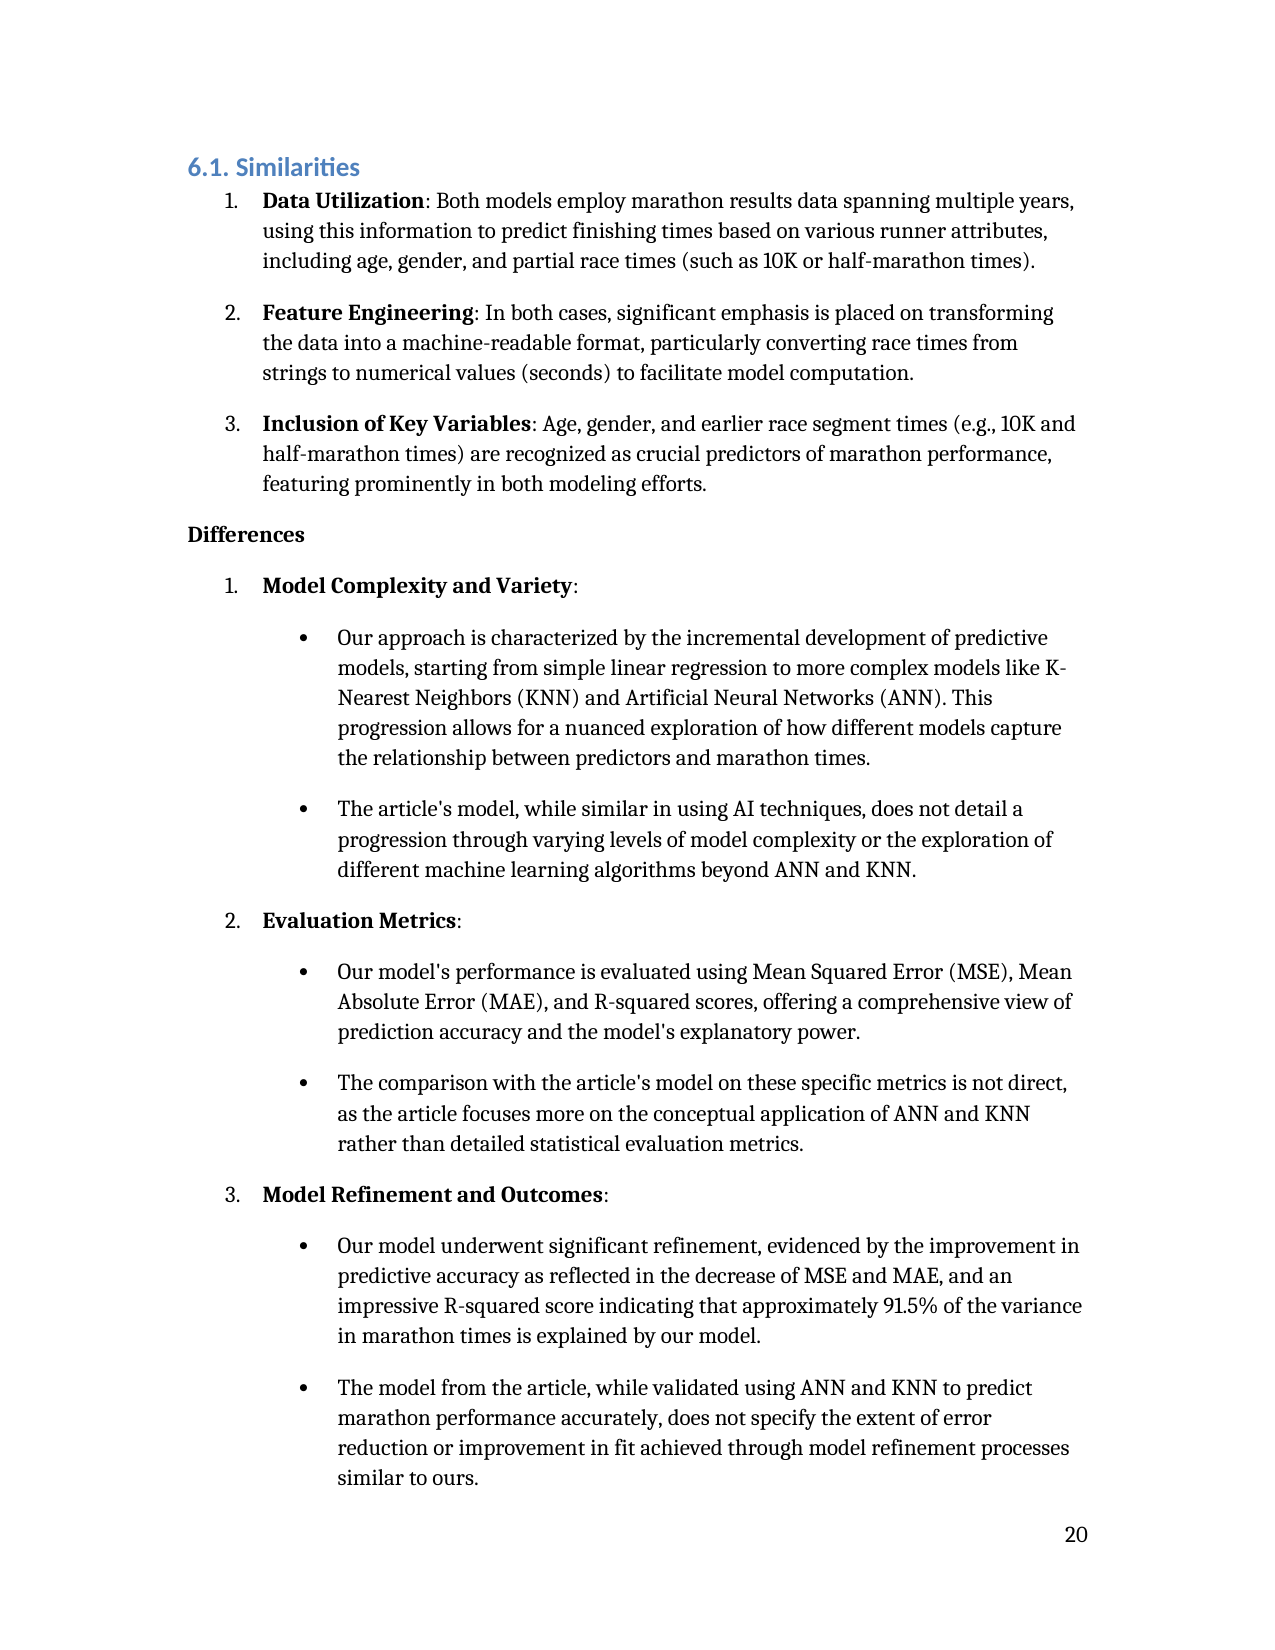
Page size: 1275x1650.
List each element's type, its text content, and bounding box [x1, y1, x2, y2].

list The model from the article, while validated using ANN and KNN to predict marathon performance accurately, does not specify the extent of error reduction or improvement in fit achieved through model refinement processes similar to ours. [300, 1374, 1087, 1491]
list Inclusion of Key Variables: Age, gender, and earlier race segment times (e.g., 10K and half-marathon times) are recognized as crucial predictors of marathon performance, featuring prominently in both modeling efforts. [225, 411, 1087, 498]
list Our model underwent significant refinement, evidenced by the improvement in predictive accuracy as reflected in the decrease of MSE and MAE, and an impressive R-squared score indicating that approximately 91.5% of the variance in marathon times is explained by our model. [300, 1233, 1087, 1350]
text Differences [187, 522, 1087, 549]
list Our approach is characterized by the incremental development of predictive models, starting from simple linear regression to more complex models like K-Nearest Neighbors (KNN) and Artificial Neural Networks (ANN). This progression allows for a nuanced exploration of how different models capture the relationship between predictors and marathon times. [300, 624, 1087, 772]
subtitle 6.1. Similarities [187, 150, 1087, 183]
list Feature Engineering: In both cases, significant emphasis is placed on transforming the data into a machine-readable format, particularly converting race times from strings to numerical values (seconds) to facilitate model computation. [225, 299, 1087, 386]
list Model Complexity and Variety: [225, 573, 1087, 600]
list Evaluation Metrics: [225, 908, 1087, 934]
list Model Refinement and Outcomes: [225, 1182, 1087, 1208]
list The comparison with the article's model on these specific metrics is not direct, as the article focuses more on the conceptual application of ANN and KNN rather than detailed statistical evaluation metrics. [300, 1070, 1087, 1157]
list The article's model, while similar in using AI techniques, does not detail a progression through varying levels of model complexity or the exploration of different machine learning algorithms beyond ANN and KNN. [300, 796, 1087, 883]
list Data Utilization: Both models employ marathon results data spanning multiple years, using this information to predict finishing times based on various runner attributes, including age, gender, and partial race times (such as 10K or half-marathon times). [225, 188, 1087, 275]
list Our model's performance is evaluated using Mean Squared Error (MSE), Mean Absolute Error (MAE), and R-squared scores, offering a comprehensive view of prediction accuracy and the model's explanatory power. [300, 959, 1087, 1046]
